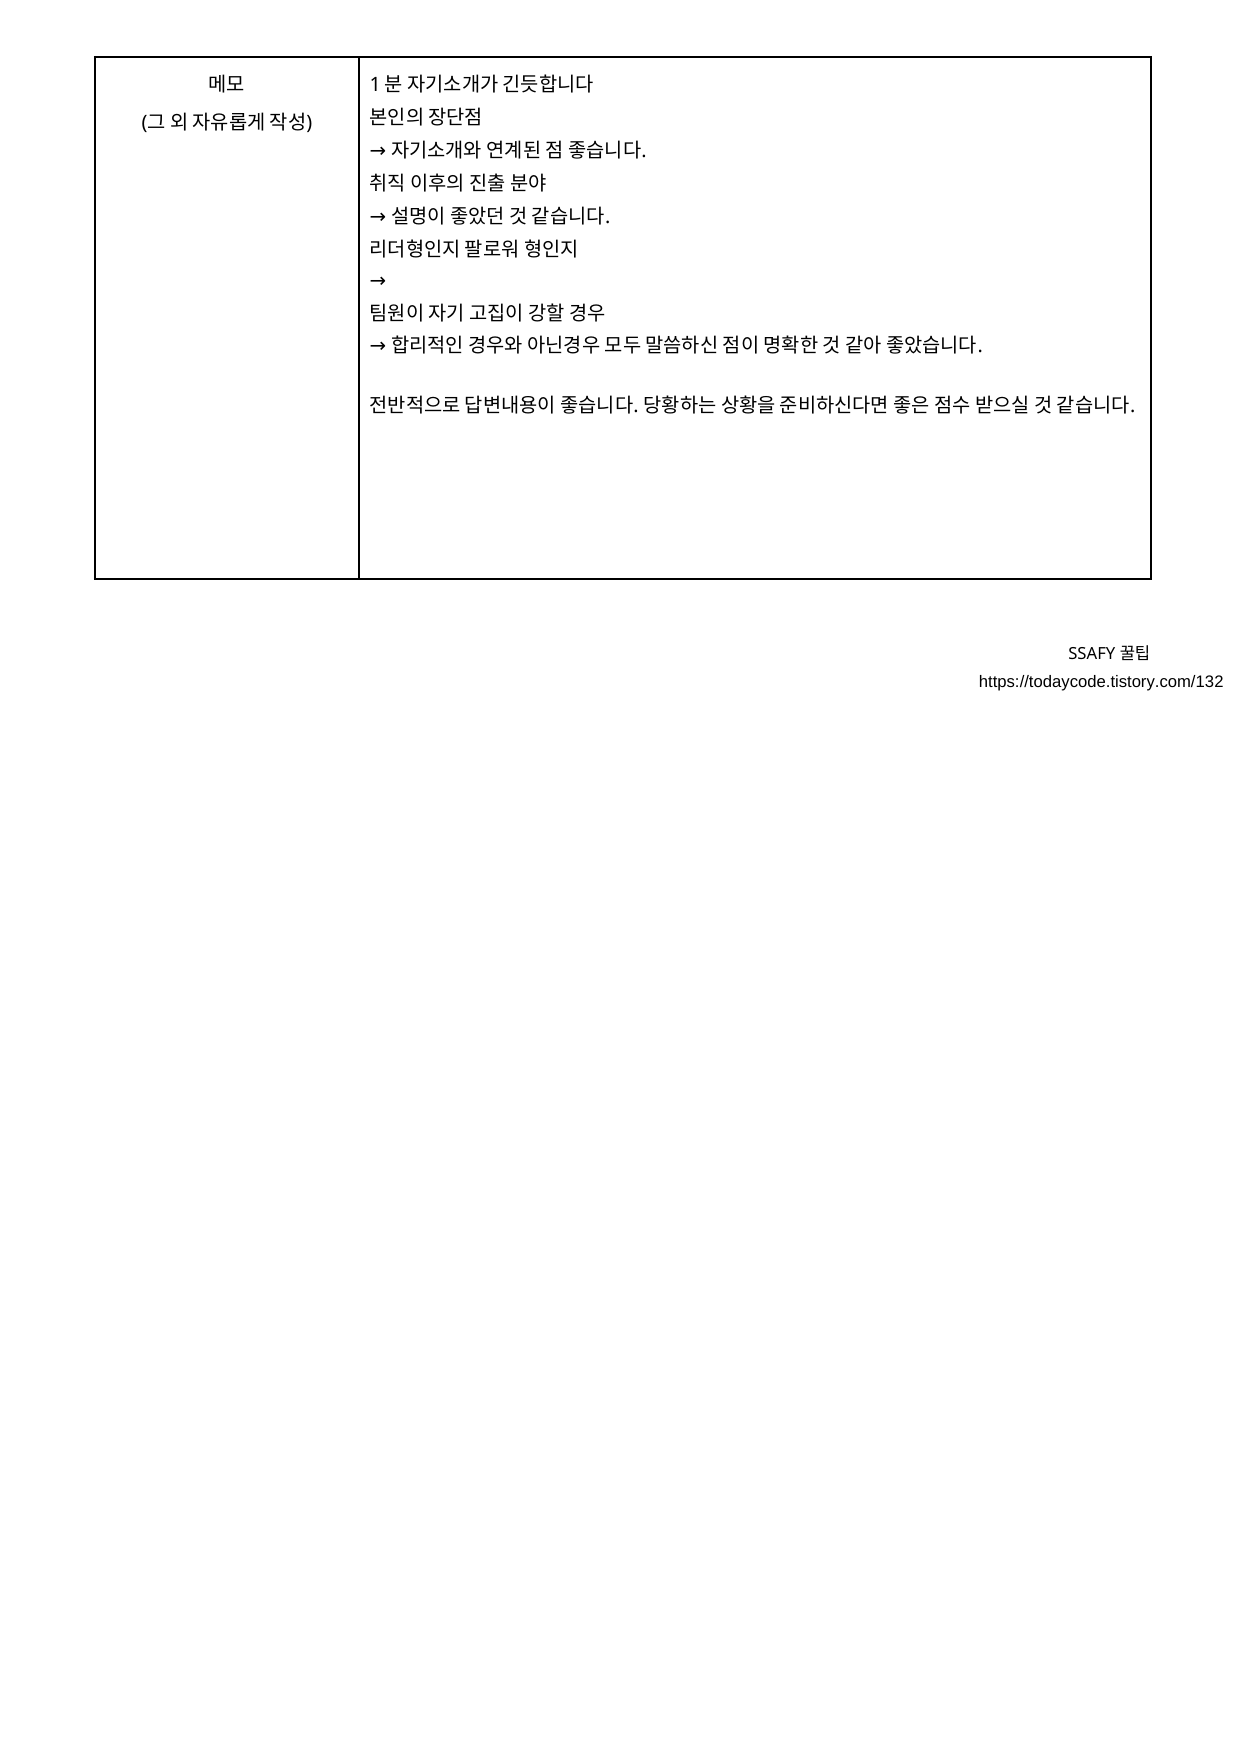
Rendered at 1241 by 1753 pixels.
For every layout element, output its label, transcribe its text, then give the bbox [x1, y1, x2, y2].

text SSAFY 꿀팁 [0, 640, 1150, 664]
table_cell 메모 (그 외 자유롭게 작성) [96, 58, 358, 578]
table_cell 1분 자기소개가 긴듯합니다 본인의 장단점 → 자기소개와 연계된 점 좋습니다. 취직 이후의 진출 분야 → 설명이 좋았던 것 같습니다. 리더형인지 팔로워 형인지 → 팀원이 자기 고집이 강할 경우 → 합리적인 경우와 아닌경우 모두 말씀하신 점이 명확한 것 같아 좋았습니다. 전반적으로 답변내용이 좋습니다. 당황하는 상황을 준비하신다면 좋은 점수 받으실 것 같습니다. [360, 58, 1150, 578]
text https://todaycode.tistory.com/132 [0, 672, 1223, 691]
